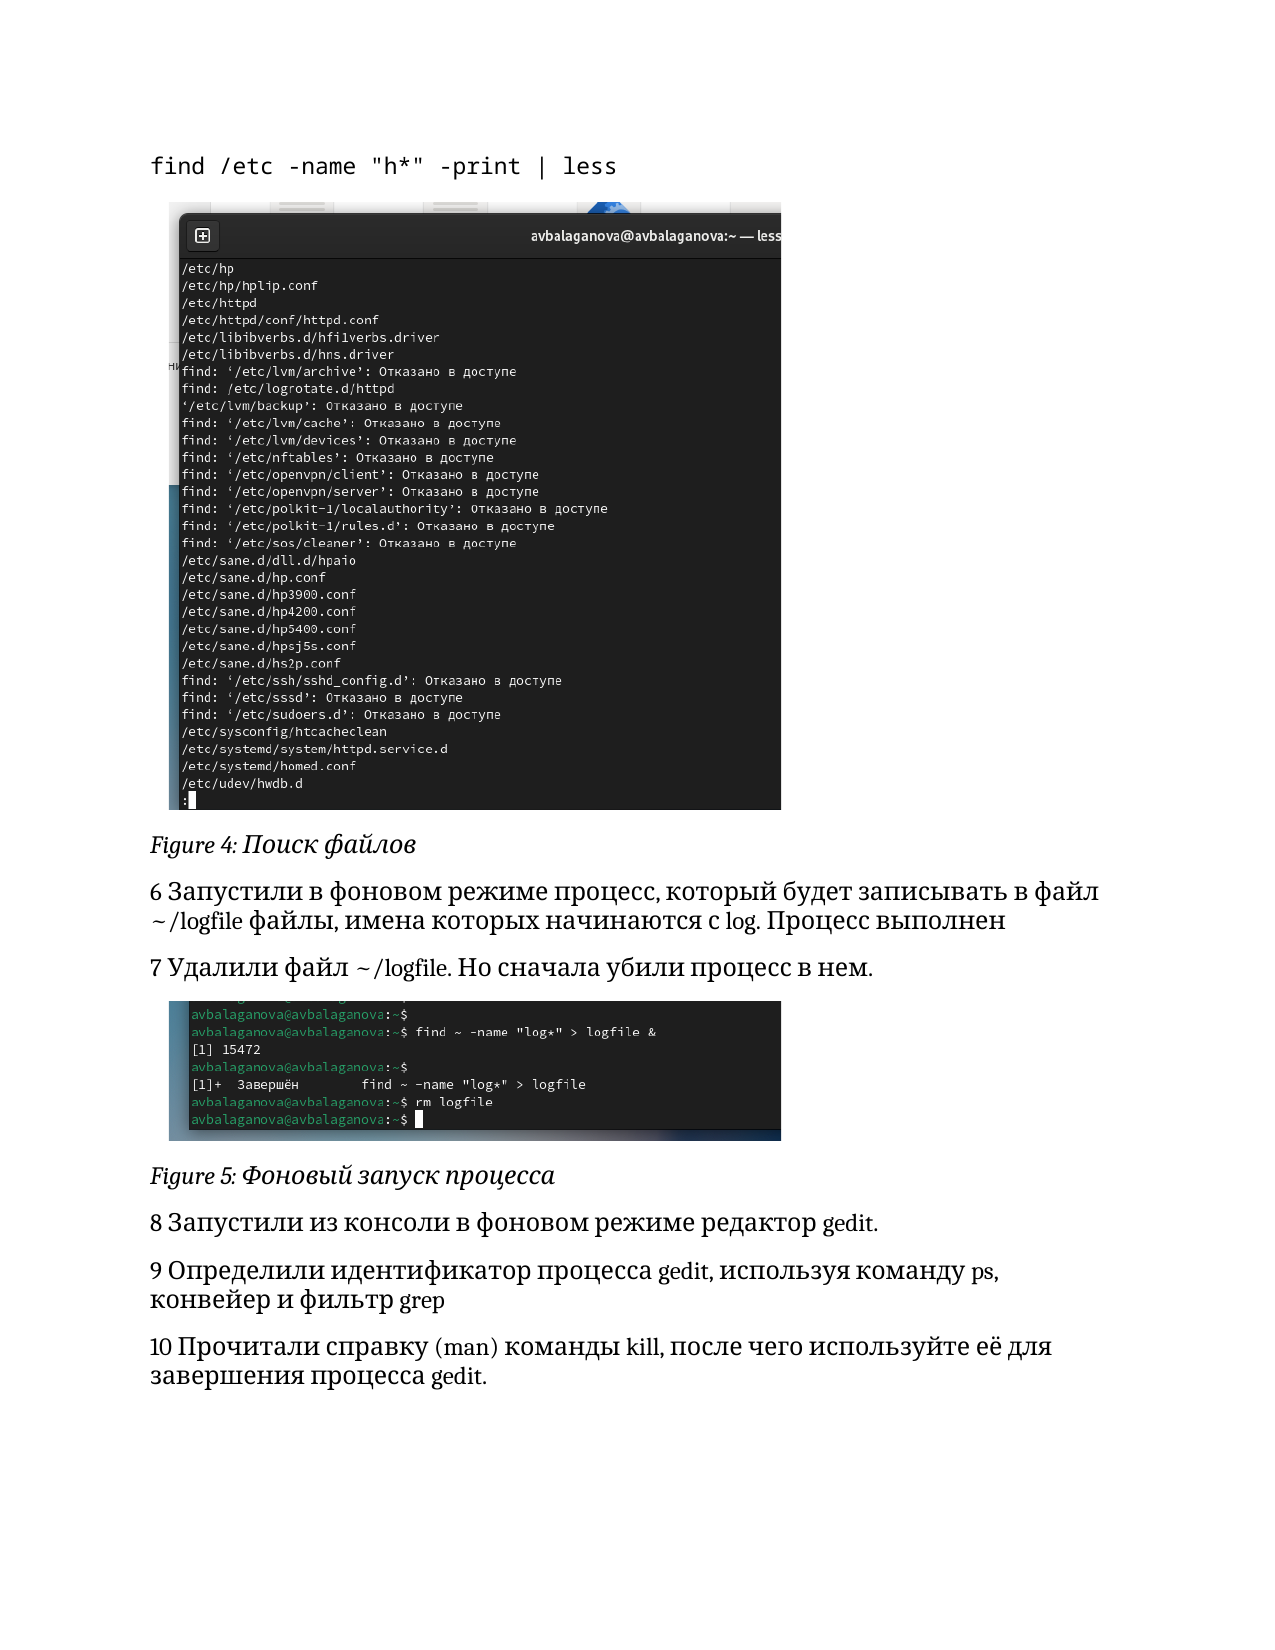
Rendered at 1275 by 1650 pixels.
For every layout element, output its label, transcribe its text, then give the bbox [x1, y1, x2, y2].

text 6 Запустили в фоновом режиме процесс, который будет записывать в файл ~/logfile файлы, имена которых начинаются с log. Процесс выполнен [150, 878, 1125, 936]
picture [168, 202, 782, 810]
text Figure 4: Поиск файлов [150, 831, 1125, 859]
text 8 Запустили из консоли в фоновом режиме редактор gedit. [150, 1209, 1125, 1238]
text 9 Определили идентификатор процесса gedit, используя команду ps, конвейер и фильтр grep [150, 1257, 1125, 1314]
text 7 Удалили файл ~/logfile. Но сначала убили процесс в нем. [150, 954, 1125, 983]
text 10 Прочитали справку (man) команды kill, после чего используйте её для завершения процесса gedit. [150, 1333, 1125, 1391]
text Figure 5: Фоновый запуск процесса [150, 1162, 1125, 1191]
text find /etc -name "h*" -print | less [150, 150, 1125, 181]
picture [168, 1001, 782, 1141]
